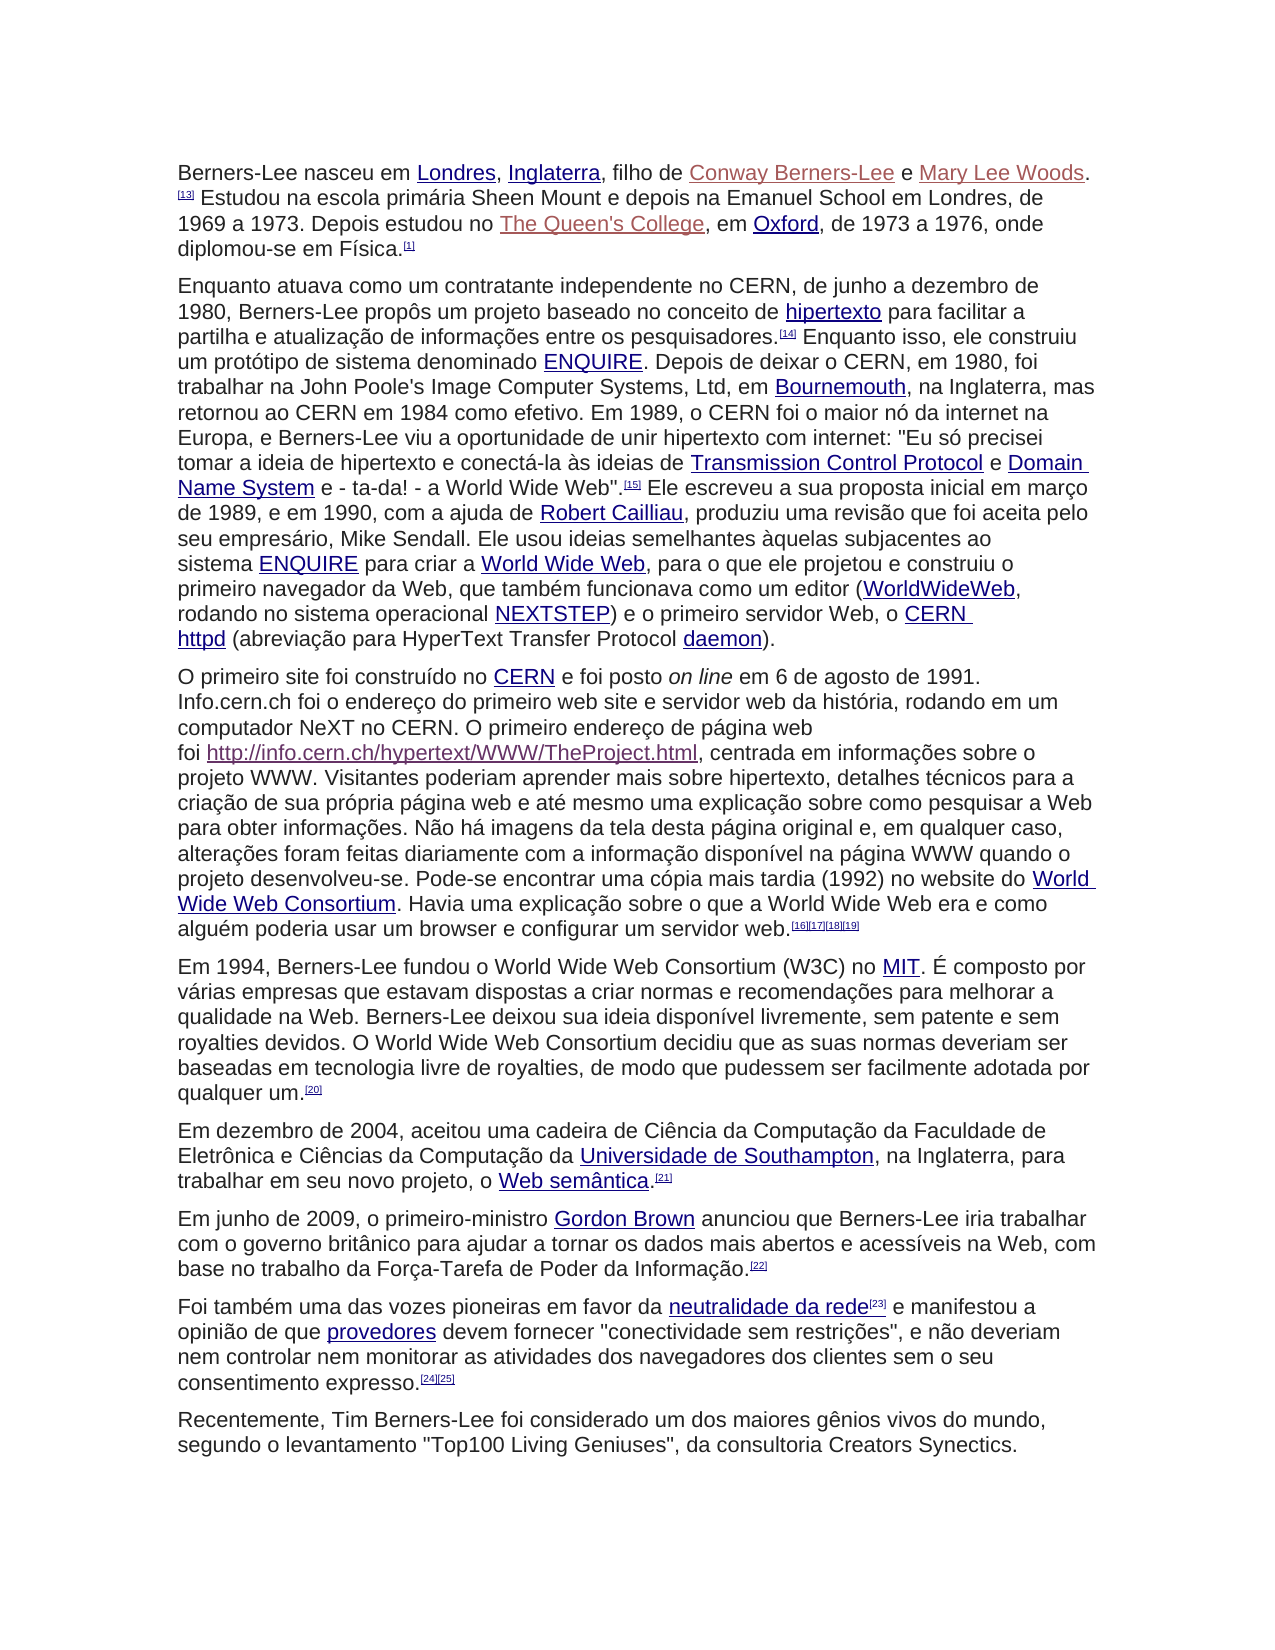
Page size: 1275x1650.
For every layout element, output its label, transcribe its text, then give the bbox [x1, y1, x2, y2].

text Em junho de 2009, o primeiro-ministro Gordon Brown anunciou que Berners-Lee iria trabalhar com o governo britânico para ajudar a tornar os dados mais abertos e acessíveis na Web, com base no trabalho da Força-Tarefa de Poder da Informação.[22] [177, 1206, 1098, 1281]
text Berners-Lee nasceu em Londres, Inglaterra, filho de Conway Berners-Lee e Mary Lee Woods.[13] Estudou na escola primária Sheen Mount e depois na Emanuel School em Londres, de 1969 a 1973. Depois estudou no The Queen's College, em Oxford, de 1973 a 1976, onde diplomou-se em Física.[1] [177, 160, 1098, 261]
text Em dezembro de 2004, aceitou uma cadeira de Ciência da Computação da Faculdade de Eletrônica e Ciências da Computação da Universidade de Southampton, na Inglaterra, para trabalhar em seu novo projeto, o Web semântica.[21] [177, 1118, 1098, 1193]
text Em 1994, Berners-Lee fundou o World Wide Web Consortium (W3C) no MIT. É composto por várias empresas que estavam dispostas a criar normas e recomendações para melhorar a qualidade na Web. Berners-Lee deixou sua ideia disponível livremente, sem patente e sem royalties devidos. O World Wide Web Consortium decidiu que as suas normas deveriam ser baseadas em tecnologia livre de royalties, de modo que pudessem ser facilmente adotada por qualquer um.[20] [177, 954, 1098, 1105]
text O primeiro site foi construído no CERN e foi posto on line em 6 de agosto de 1991. Info.cern.ch foi o endereço do primeiro web site e servidor web da história, rodando em um computador NeXT no CERN. O primeiro endereço de página web foi http://info.cern.ch/hypertext/WWW/TheProject.html, centrada em informações sobre o projeto WWW. Visitantes poderiam aprender mais sobre hipertexto, detalhes técnicos para a criação de sua própria página web e até mesmo uma explicação sobre como pesquisar a Web para obter informações. Não há imagens da tela desta página original e, em qualquer caso, alterações foram feitas diariamente com a informação disponível na página WWW quando o projeto desenvolveu-se. Pode-se encontrar uma cópia mais tardia (1992) no website do World Wide Web Consortium. Havia uma explicação sobre o que a World Wide Web era e como alguém poderia usar um browser e configurar um servidor web.[16][17][18][19] [177, 664, 1098, 941]
text Foi também uma das vozes pioneiras em favor da neutralidade da rede[23] e manifestou a opinião de que provedores devem fornecer "conectividade sem restrições", e não deveriam nem controlar nem monitorar as atividades dos navegadores dos clientes sem o seu consentimento expresso.[24][25] [177, 1294, 1098, 1395]
text Enquanto atuava como um contratante independente no CERN, de junho a dezembro de 1980, Berners-Lee propôs um projeto baseado no conceito de hipertexto para facilitar a partilha e atualização de informações entre os pesquisadores.[14] Enquanto isso, ele construiu um protótipo de sistema denominado ENQUIRE. Depois de deixar o CERN, em 1980, foi trabalhar na John Poole's Image Computer Systems, Ltd, em Bournemouth, na Inglaterra, mas retornou ao CERN em 1984 como efetivo. Em 1989, o CERN foi o maior nó da internet na Europa, e Berners-Lee viu a oportunidade de unir hipertexto com internet: "Eu só precisei tomar a ideia de hipertexto e conectá-la às ideias de Transmission Control Protocol e Domain Name System e - ta-da! - a World Wide Web".[15] Ele escreveu a sua proposta inicial em março de 1989, e em 1990, com a ajuda de Robert Cailliau, produziu uma revisão que foi aceita pelo seu empresário, Mike Sendall. Ele usou ideias semelhantes àquelas subjacentes ao sistema ENQUIRE para criar a World Wide Web, para o que ele projetou e construiu o primeiro navegador da Web, que também funcionava como um editor (WorldWideWeb, rodando no sistema operacional NEXTSTEP) e o primeiro servidor Web, o CERN httpd (abreviação para HyperText Transfer Protocol daemon). [177, 273, 1098, 652]
text Recentemente, Tim Berners-Lee foi considerado um dos maiores gênios vivos do mundo, segundo o levantamento "Top100 Living Geniuses", da consultoria Creators Synectics. [177, 1407, 1098, 1458]
